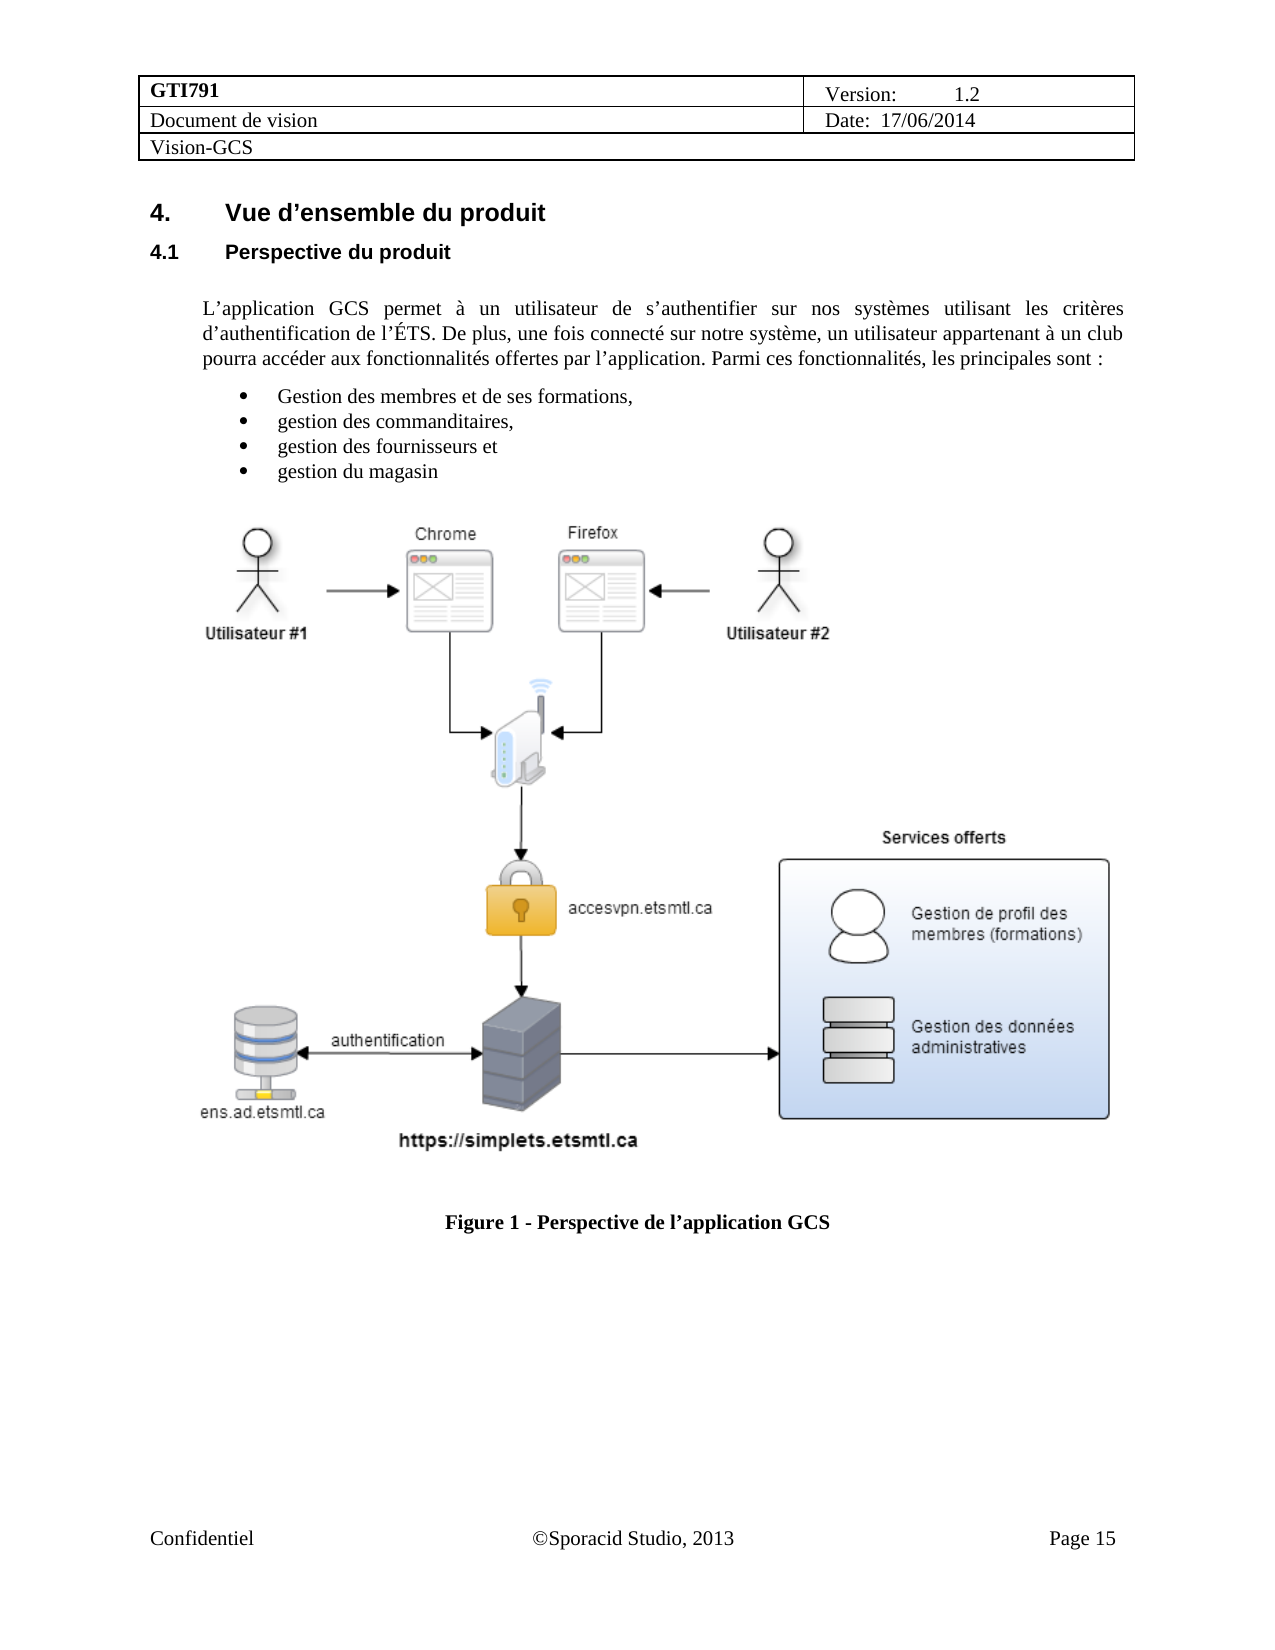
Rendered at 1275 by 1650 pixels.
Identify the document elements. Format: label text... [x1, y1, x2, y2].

subtitle Vue d’ensemble du produit [150, 198, 1125, 227]
text L’application GCS permet à un utilisateur de s’authentifier sur nos systèmes utilisant les critères d’authentification de l’ÉTS. De plus, une fois connecté sur notre système, un utilisateur appartenant à un club pourra accéder aux fonctionnalités offertes par l’application. Parmi ces fonctionnalités, les principales sont : [202, 295, 1125, 370]
list gestion des commanditaires, [240, 408, 1125, 433]
list gestion du magasin [240, 458, 1125, 483]
text Figure 1 - Perspective de l’application GCS [150, 1209, 1125, 1234]
list gestion des fournisseurs et [240, 433, 1125, 458]
subtitle Perspective du produit [150, 239, 1125, 264]
picture [164, 508, 1125, 1172]
list Gestion des membres et de ses formations, [240, 383, 1125, 408]
